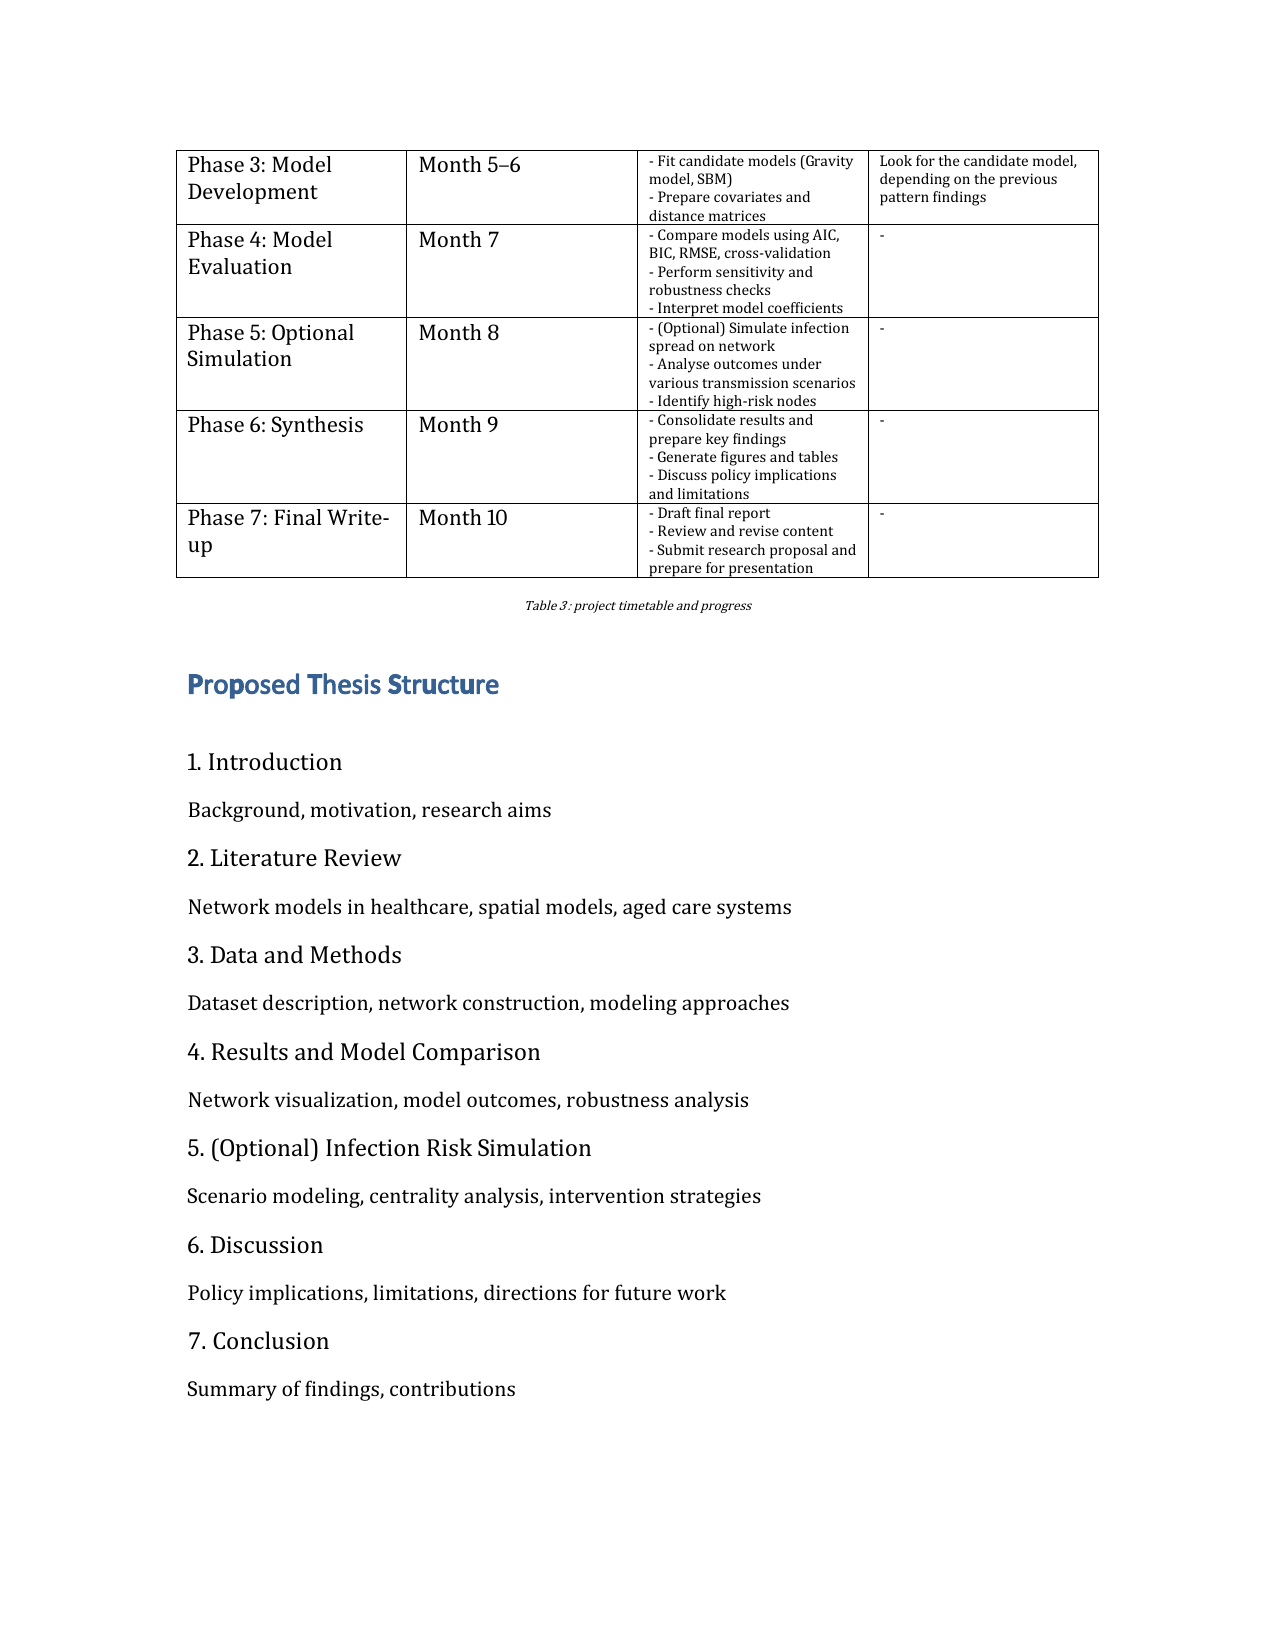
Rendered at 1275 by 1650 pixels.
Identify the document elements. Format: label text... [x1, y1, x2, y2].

text Dataset description, network construction, modeling approaches [187, 990, 1087, 1015]
subtitle Proposed Thesis Structure [187, 665, 1087, 701]
table_cell Phase 5: Optional Simulation [177, 318, 406, 410]
text Table 3 : project timetable and progress [187, 597, 1087, 613]
table_cell - Consolidate results and prepare key findings - Generate figures and tables - Discuss policy implications and limitations [638, 411, 868, 502]
table_cell Phase 4: Model Evaluation [177, 225, 406, 317]
table_cell - Fit candidate models (Gravity model, SBM) - Prepare covariates and distance matrices [638, 151, 868, 224]
table_cell - [869, 504, 1098, 577]
table_cell Month 7 [407, 225, 637, 317]
table_cell Phase 3: Model Development [177, 151, 406, 224]
list Introduction [187, 747, 1087, 776]
list Background, motivation, research aims [187, 797, 1087, 822]
list (Optional) Infection Risk Simulation [187, 1133, 1087, 1162]
table_cell - [869, 318, 1098, 410]
table_cell - Draft final report - Review and revise content - Submit research proposal and prepare for presentation [638, 504, 868, 577]
table_cell - Compare models using AIC, BIC, RMSE, cross-validation - Perform sensitivity and robustness checks - Interpret model coefficients [638, 225, 868, 317]
list Results and Model Comparison [187, 1036, 1087, 1066]
text Policy implications, limitations, directions for future work [187, 1279, 1087, 1305]
text Summary of findings, contributions [187, 1376, 1087, 1402]
table_cell - [869, 225, 1098, 317]
table_cell Phase 7: Final Write-up [177, 504, 406, 577]
table_cell Month 5–6 [407, 151, 637, 224]
text Scenario modeling, centrality analysis, intervention strategies [187, 1183, 1087, 1208]
table_cell Month 10 [407, 504, 637, 577]
table_cell - (Optional) Simulate infection spread on network - Analyse outcomes under various transmission scenarios - Identify high-risk nodes [638, 318, 868, 410]
table_cell Month 8 [407, 318, 637, 410]
list Data and Methods [187, 940, 1087, 969]
table_cell Phase 6: Synthesis [177, 411, 406, 502]
text Network visualization, model outcomes, robustness analysis [187, 1086, 1087, 1112]
list Literature Review [187, 843, 1087, 872]
list Conclusion [187, 1326, 1087, 1355]
table_cell Month 9 [407, 411, 637, 502]
table_cell - [869, 411, 1098, 502]
text Network models in healthcare, spatial models, aged care systems [187, 893, 1087, 919]
table_cell Look for the candidate model, depending on the previous pattern findings [869, 151, 1098, 224]
list Discussion [187, 1229, 1087, 1259]
